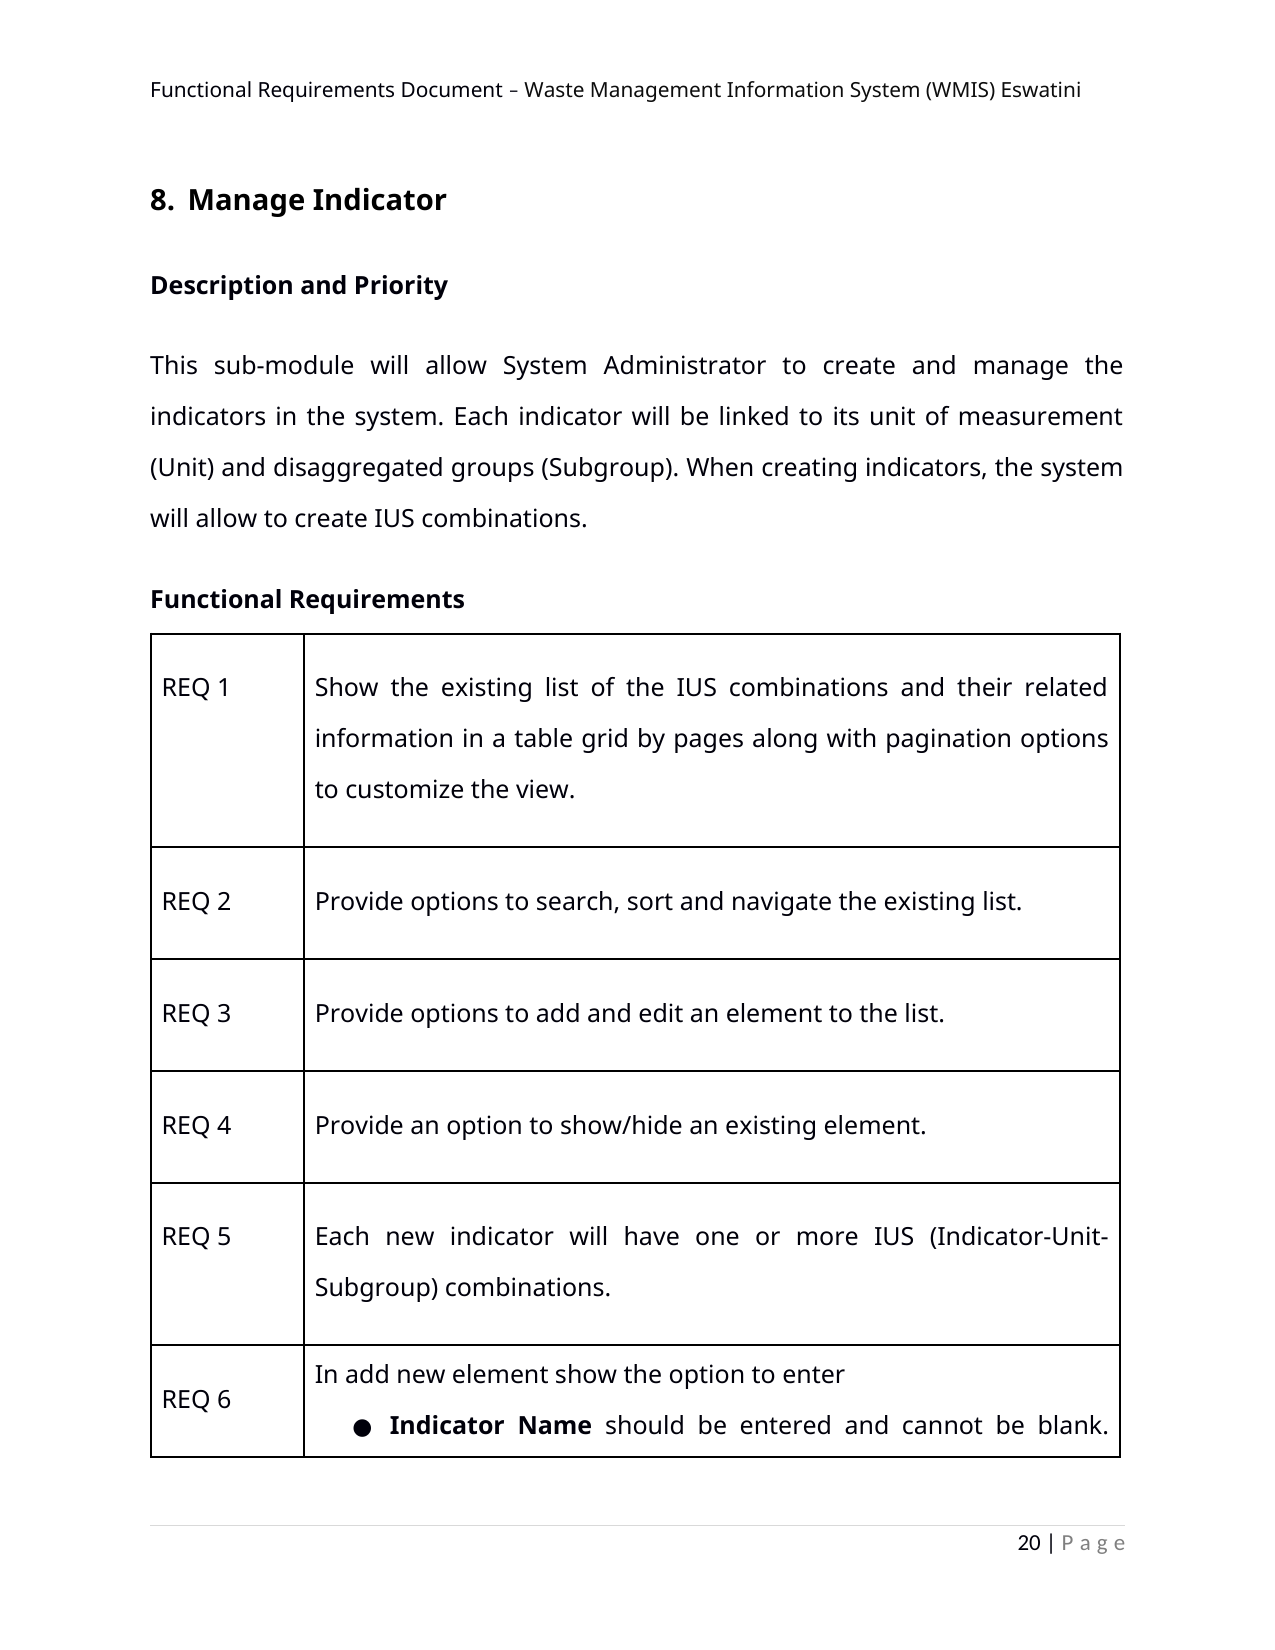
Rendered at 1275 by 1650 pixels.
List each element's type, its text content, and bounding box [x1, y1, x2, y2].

table_cell Provide options to add and edit an element to the list. [305, 960, 1119, 1070]
table_cell REQ 3 [152, 960, 303, 1070]
table_cell Each new indicator will have one or more IUS (Indicator-Unit-Subgroup) combinations. [305, 1184, 1119, 1344]
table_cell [305, 1346, 1119, 1456]
table_cell Provide an option to show/hide an existing element. [305, 1072, 1119, 1182]
subtitle Manage Indicator [150, 179, 1125, 219]
table_header REQ 1 [152, 635, 303, 846]
table_cell REQ 6 [152, 1346, 303, 1456]
text Description and Priority [150, 268, 1125, 302]
text Functional Requirements [150, 581, 1125, 615]
table_cell Provide options to search, sort and navigate the existing list. [305, 848, 1119, 958]
table_cell REQ 2 [152, 848, 303, 958]
table_header Show the existing list of the IUS combinations and their related information in a table grid by pages along with pagination options to customize the view. [305, 635, 1119, 846]
table_cell REQ 5 [152, 1184, 303, 1344]
text This sub-module will allow System Administrator to create and manage the indicators in the system. Each indicator will be linked to its unit of measurement (Unit) and disaggregated groups (Subgroup). When creating indicators, the system will allow to create IUS combinations. [150, 348, 1125, 535]
table_cell REQ 4 [152, 1072, 303, 1182]
